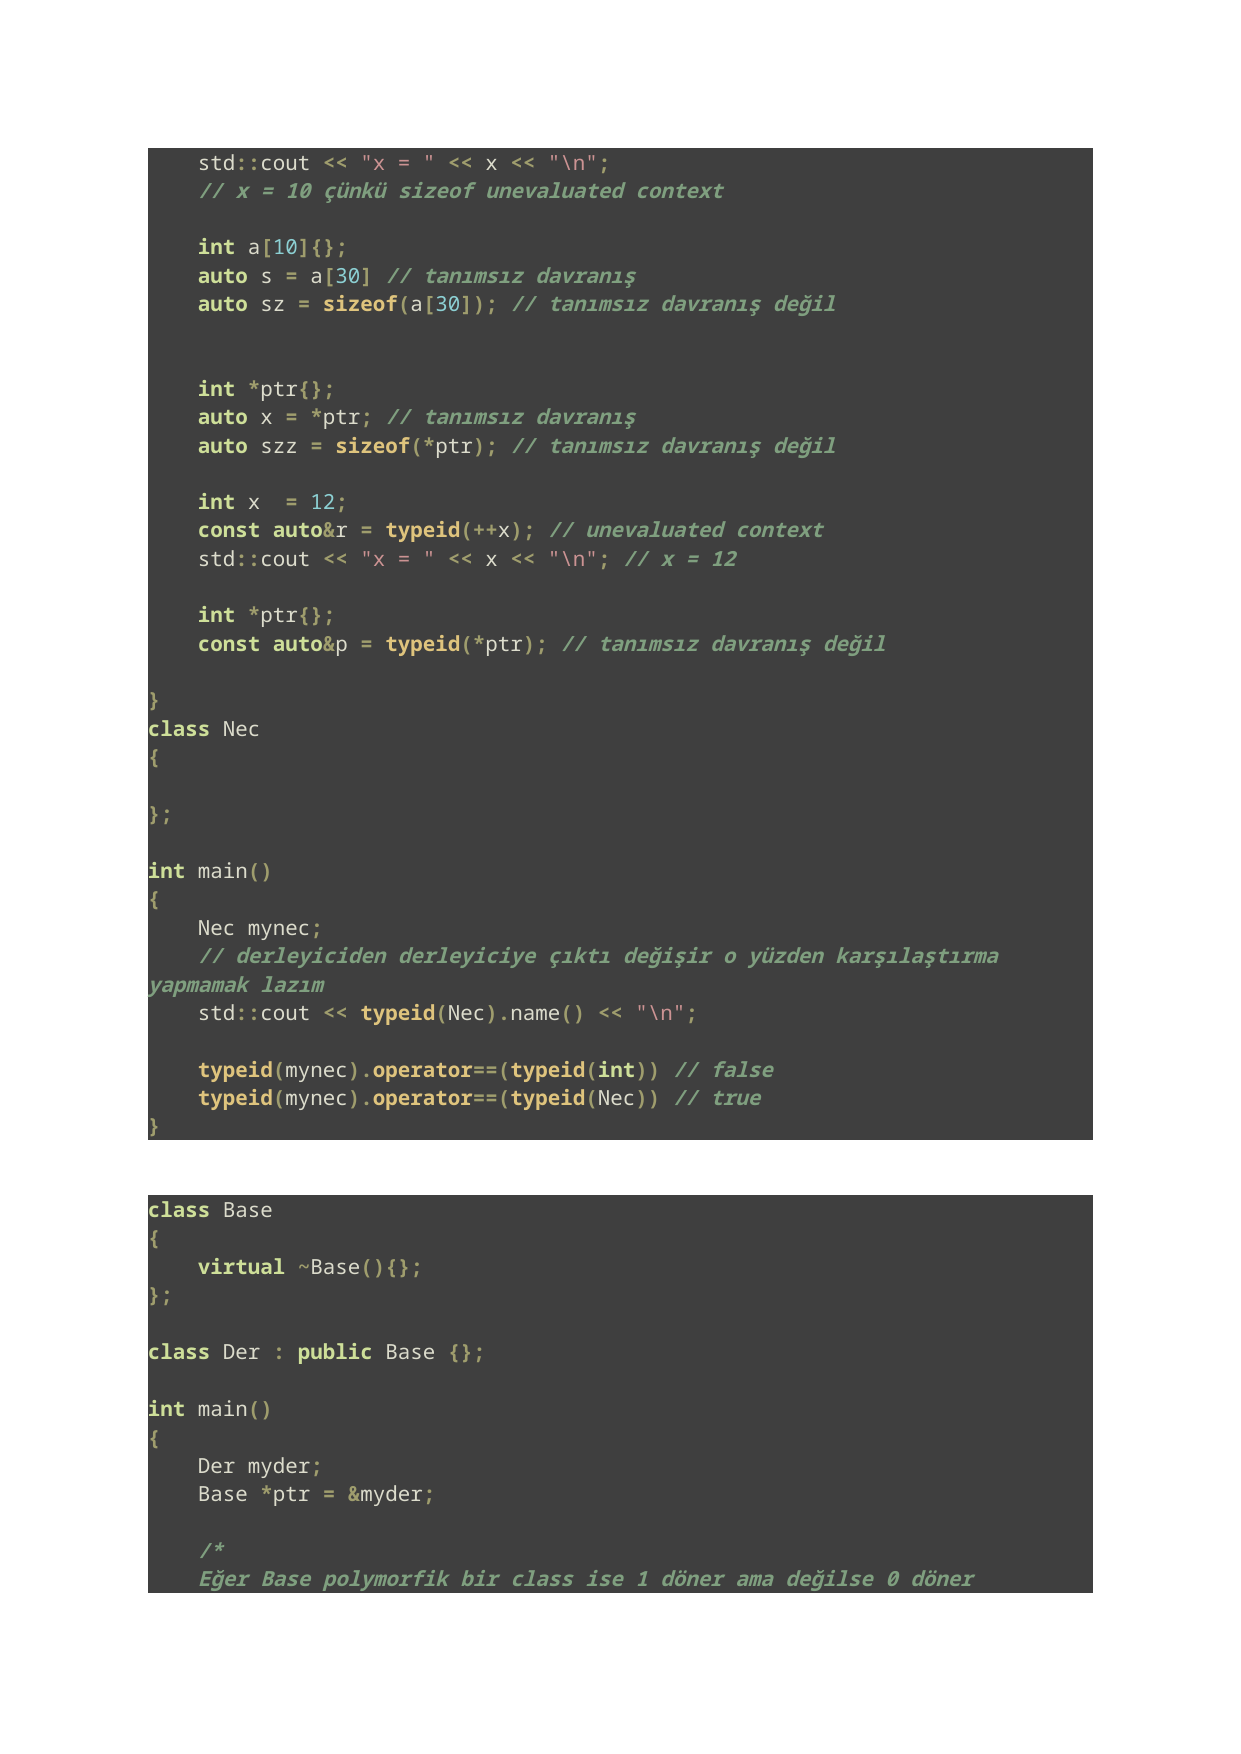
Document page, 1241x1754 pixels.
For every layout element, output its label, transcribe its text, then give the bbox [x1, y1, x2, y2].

text typeid(mynec).operator==(typeid(Nec)) // true [148, 1083, 1093, 1112]
text /* [148, 1536, 1093, 1564]
text Base *ptr = &myder; [148, 1479, 1093, 1508]
text { [148, 884, 1093, 913]
text // derleyiciden derleyiciye çıktı değişir o yüzden karşılaştırma yapmamak lazım [148, 941, 1093, 998]
text Der myder; [148, 1451, 1093, 1479]
text { [148, 1223, 1093, 1252]
text auto s = a[30] // tanımsız davranış [148, 261, 1093, 289]
text { [148, 742, 1093, 771]
text auto szz = sizeof(*ptr); // tanımsız davranış değil [148, 431, 1093, 459]
text class Nec [148, 714, 1093, 742]
text int *ptr{}; [148, 374, 1093, 402]
text }; [148, 1280, 1093, 1309]
text auto sz = sizeof(a[30]); // tanımsız davranış değil [148, 289, 1093, 318]
text std::cout << "x = " << x << "\n"; [148, 148, 1093, 176]
text { [148, 1423, 1093, 1451]
text class Base [148, 1195, 1093, 1223]
text std::cout << "x = " << x << "\n"; // x = 12 [148, 544, 1093, 572]
text } [148, 1112, 1093, 1140]
text typeid(mynec).operator==(typeid(int)) // false [148, 1055, 1093, 1083]
text Eğer Base polymorfik bir class ise 1 döner ama değilse 0 döner [148, 1564, 1093, 1593]
text auto x = *ptr; // tanımsız davranış [148, 402, 1093, 431]
text int x = 12; [148, 487, 1093, 516]
text int main() [148, 1394, 1093, 1423]
text } [148, 685, 1093, 714]
text // x = 10 çünkü sizeof unevaluated context [148, 176, 1093, 204]
text class Der : public Base {}; [148, 1337, 1093, 1366]
text int *ptr{}; [148, 601, 1093, 629]
text const auto&p = typeid(*ptr); // tanımsız davranış değil [148, 629, 1093, 657]
text }; [148, 799, 1093, 828]
text Nec mynec; [148, 913, 1093, 941]
text int a[10]{}; [148, 232, 1093, 261]
text std::cout << typeid(Nec).name() << "\n"; [148, 998, 1093, 1027]
text virtual ~Base(){}; [148, 1252, 1093, 1280]
text int main() [148, 856, 1093, 884]
text const auto&r = typeid(++x); // unevaluated context [148, 516, 1093, 544]
